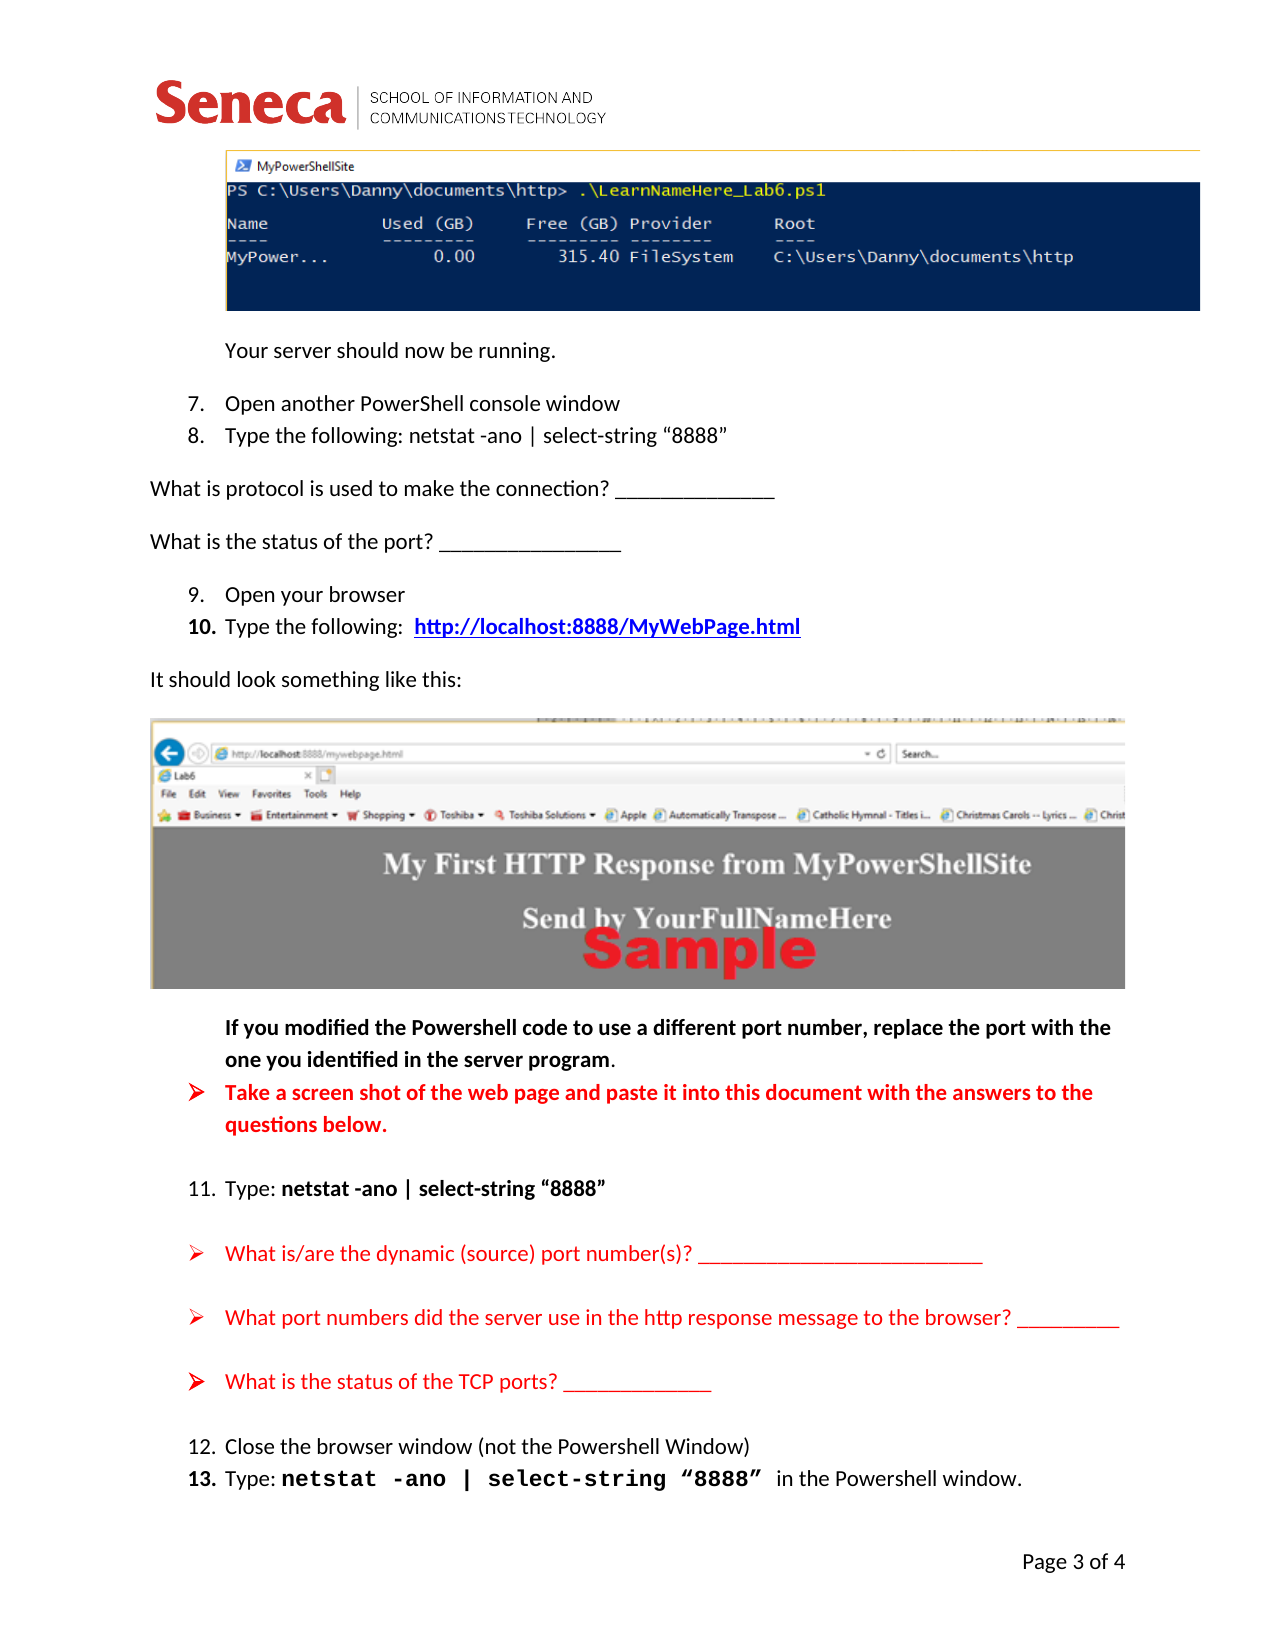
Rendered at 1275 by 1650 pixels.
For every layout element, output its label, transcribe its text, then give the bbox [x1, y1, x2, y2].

list What is the status of the TCP ports? _____________ [187, 1367, 1125, 1396]
text It should look something like this: [150, 665, 1125, 693]
list Type the following: netstat -ano | select-string “8888” [187, 421, 1125, 449]
list Take a screen shot of the web page and paste it into this document with the answers to the questions below. [187, 1078, 1125, 1138]
list Open another PowerShell console window [187, 389, 1125, 417]
list Close the browser window (not the Powershell Window) [187, 1432, 1125, 1460]
text What is the status of the port? ________________ [150, 527, 1125, 555]
list Type the following: http://localhost:8888/MyWebPage.html [187, 612, 1125, 640]
list What is/are the dynamic (source) port number(s)? _________________________ [187, 1239, 1125, 1299]
list What port numbers did the server use in the http response message to the browser? _________ [187, 1303, 1125, 1363]
picture [225, 150, 1200, 311]
picture [150, 75, 622, 135]
text What is protocol is used to make the connection? ______________ [150, 474, 1125, 502]
picture [150, 718, 1125, 989]
list Type: netstat -ano | select-string “8888” in the Powershell window. [187, 1464, 1125, 1493]
list If you modified the Powershell code to use a different port number, replace the port with the one you identified in the server program. [225, 1013, 1125, 1074]
list Type: netstat -ano | select-string “8888” [187, 1174, 1125, 1234]
list Open your browser [187, 580, 1125, 608]
text Your server should now be running. [225, 336, 1125, 364]
